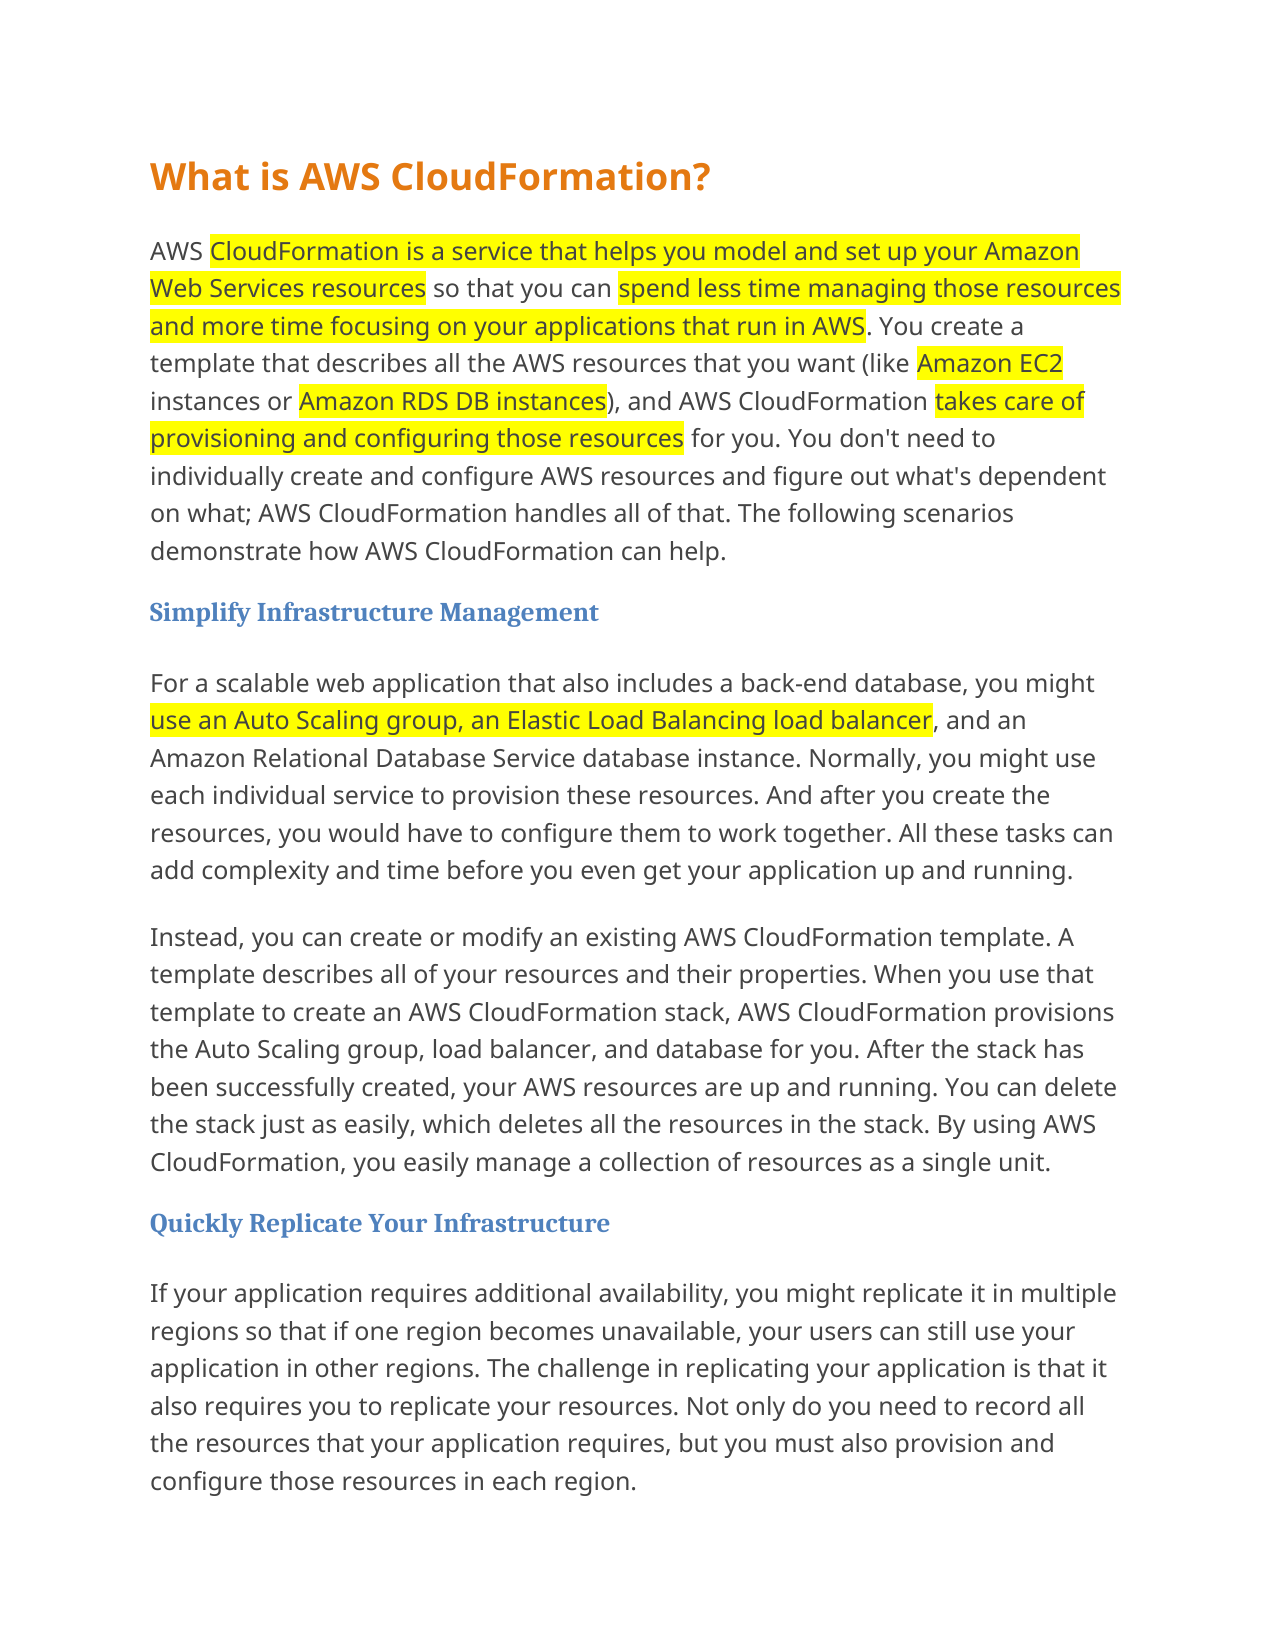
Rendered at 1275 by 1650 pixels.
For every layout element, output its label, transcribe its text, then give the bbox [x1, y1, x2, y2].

text What is AWS CloudFormation? [150, 150, 1125, 201]
subtitle Simplify Infrastructure Management [150, 597, 1125, 628]
text For a scalable web application that also includes a back-end database, you might use an Auto Scaling group, an Elastic Load Balancing load balancer, and an Amazon Relational Database Service database instance. Normally, you might use each individual service to provision these resources. And after you create the resources, you would have to configure them to work together. All these tasks can add complexity and time before you even get your application up and running. [150, 662, 1125, 887]
text Instead, you can create or modify an existing AWS CloudFormation template. A template describes all of your resources and their properties. When you use that template to create an AWS CloudFormation stack, AWS CloudFormation provisions the Auto Scaling group, load balancer, and database for you. After the stack has been successfully created, your AWS resources are up and running. You can delete the stack just as easily, which deletes all the resources in the stack. By using AWS CloudFormation, you easily manage a collection of resources as a single unit. [150, 916, 1125, 1178]
text If your application requires additional availability, you might replicate it in multiple regions so that if one region becomes unavailable, your users can still use your application in other regions. The challenge in replicating your application is that it also requires you to replicate your resources. Not only do you need to record all the resources that your application requires, but you must also provision and configure those resources in each region. [150, 1272, 1125, 1497]
text AWS CloudFormation is a service that helps you model and set up your Amazon Web Services resources so that you can spend less time managing those resources and more time focusing on your applications that run in AWS. You create a template that describes all the AWS resources that you want (like Amazon EC2 instances or Amazon RDS DB instances), and AWS CloudFormation takes care of provisioning and configuring those resources for you. You don't need to individually create and configure AWS resources and figure out what's dependent on what; AWS CloudFormation handles all of that. The following scenarios demonstrate how AWS CloudFormation can help. [150, 230, 1125, 568]
subtitle Quickly Replicate Your Infrastructure [150, 1208, 1125, 1239]
